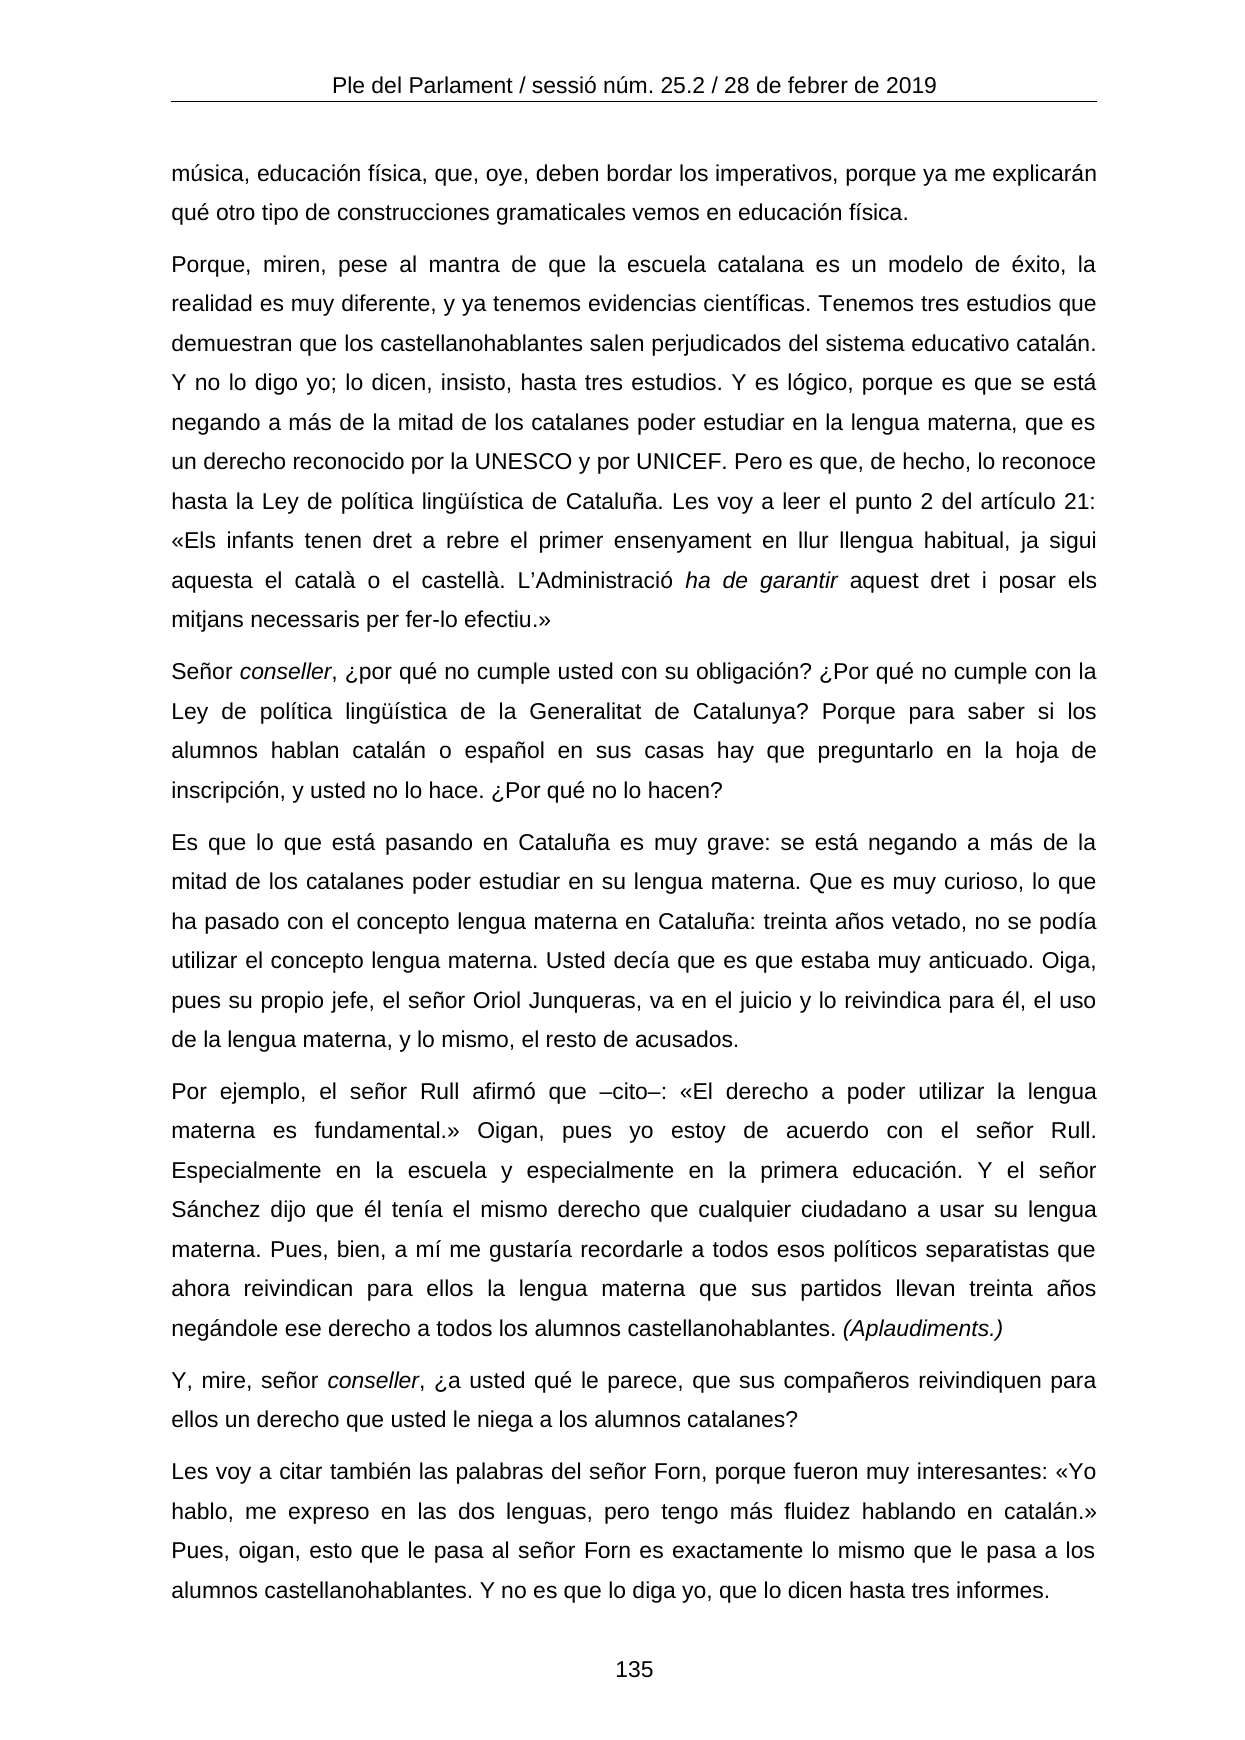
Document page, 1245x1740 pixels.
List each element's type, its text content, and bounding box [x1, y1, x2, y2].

text Es que lo que está pasando en Cataluña es muy grave: se está negando a más de la mitad de los catalanes poder estudiar en su lengua materna. Que es muy curioso, lo que ha pasado con el concepto lengua materna en Cataluña: treinta años vetado, no se podía utilizar el concepto lengua materna. Usted decía que es que estaba muy anticuado. Oiga, pues su propio jefe, el señor Oriol Junqueras, va en el juicio y lo reivindica para él, el uso de la lengua materna, y lo mismo, el resto de acusados. [171, 829, 1097, 1052]
text Les voy a citar también las palabras del señor Forn, porque fueron muy interesantes: «Yo hablo, me expreso en las dos lenguas, pero tengo más fluidez hablando en catalán.» Pues, oigan, esto que le pasa al señor Forn es exactamente lo mismo que le pasa a los alumnos castellanohablantes. Y no es que lo diga yo, que lo dicen hasta tres informes. [171, 1458, 1097, 1603]
text Y, mire, señor conseller, ¿a usted qué le parece, que sus compañeros reivindiquen para ellos un derecho que usted le niega a los alumnos catalanes? [171, 1367, 1097, 1433]
text Porque, miren, pese al mantra de que la escuela catalana es un modelo de éxito, la realidad es muy diferente, y ya tenemos evidencias científicas. Tenemos tres estudios que demuestran que los castellanohablantes salen perjudicados del sistema educativo catalán. Y no lo digo yo; lo dicen, insisto, hasta tres estudios. Y es lógico, porque es que se está negando a más de la mitad de los catalanes poder estudiar en la lengua materna, que es un derecho reconocido por la UNESCO y por UNICEF. Pero es que, de hecho, lo reconoce hasta la Ley de política lingüística de Cataluña. Les voy a leer el punto 2 del artículo 21: «Els infants tenen dret a rebre el primer ensenyament en llur llengua habitual, ja sigui aquesta el català o el castellà. L’Administració ha de garantir aquest dret i posar els mitjans necessaris per fer-lo efectiu.» [171, 251, 1097, 633]
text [171, 159, 1097, 225]
text Señor conseller, ¿por qué no cumple usted con su obligación? ¿Por qué no cumple con la Ley de política lingüística de la Generalitat de Catalunya? Porque para saber si los alumnos hablan catalán o español en sus casas hay que preguntarlo en la hoja de inscripción, y usted no lo hace. ¿Por qué no lo hacen? [171, 658, 1097, 803]
text Por ejemplo, el señor Rull afirmó que –cito–: «El derecho a poder utilizar la lengua materna es fundamental.» Oigan, pues yo estoy de acuerdo con el señor Rull. Especialmente en la escuela y especialmente en la primera educación. Y el señor Sánchez dijo que él tenía el mismo derecho que cualquier ciudadano a usar su lengua materna. Pues, bien, a mí me gustaría recordarle a todos esos políticos separatistas que ahora reivindican para ellos la lengua materna que sus partidos llevan treinta años negándole ese derecho a todos los alumnos castellanohablantes. (Aplaudiments.) [171, 1078, 1097, 1341]
